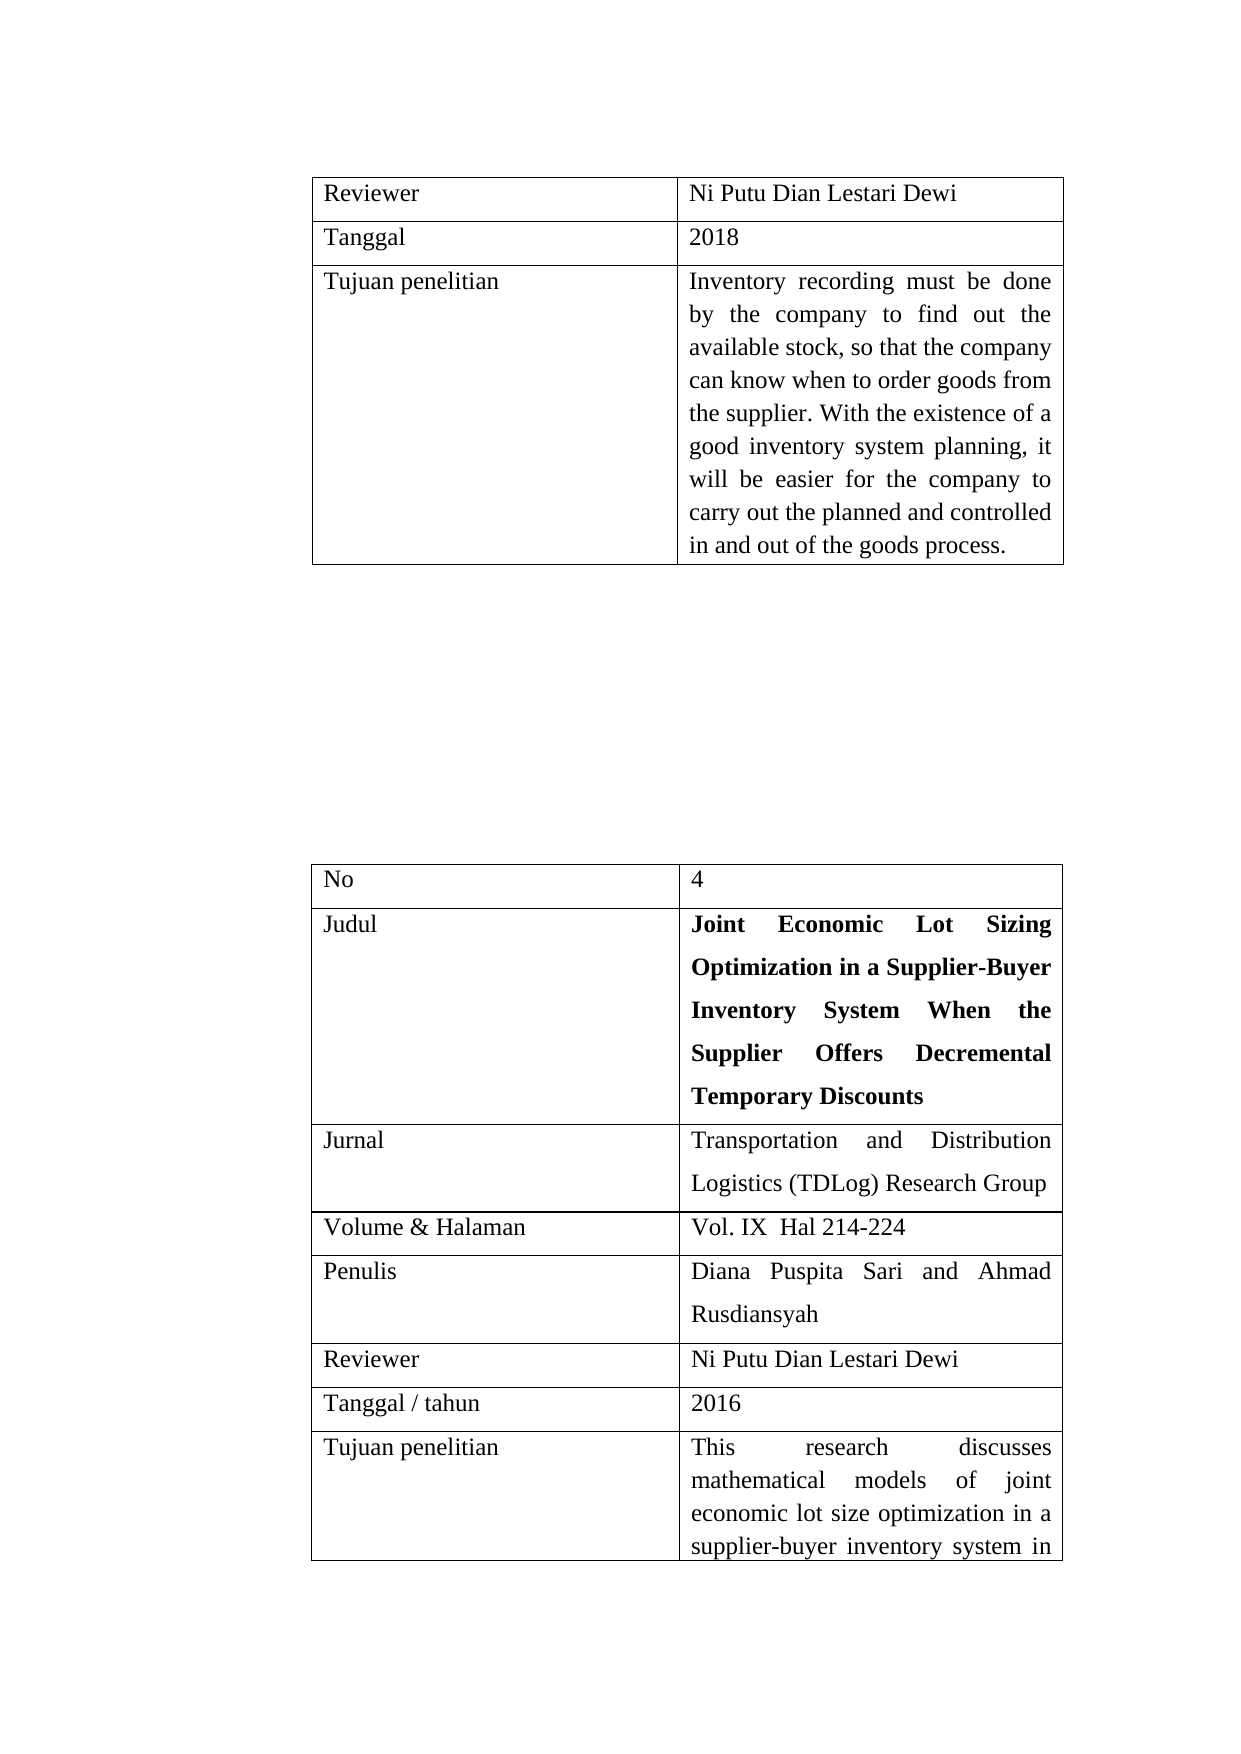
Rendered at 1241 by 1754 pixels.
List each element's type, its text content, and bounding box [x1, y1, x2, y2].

table_cell Tanggal [313, 222, 677, 265]
table_cell Judul [312, 909, 679, 1124]
table_cell Diana Puspita Sari and Ahmad Rusdiansyah [680, 1256, 1062, 1343]
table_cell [680, 1432, 1062, 1559]
table_cell Tujuan penelitian [312, 1432, 679, 1559]
table_header No [312, 865, 679, 908]
table_cell Joint Economic Lot Sizing Optimization in a Supplier-Buyer Inventory System When the Supplier Offers Decremental Temporary Discounts [680, 909, 1062, 1124]
table_cell Tujuan penelitian [313, 266, 677, 563]
table_cell Penulis [312, 1256, 679, 1343]
table_cell Volume & Halaman [312, 1213, 679, 1255]
table_cell Reviewer [313, 178, 677, 221]
table_cell Tanggal / tahun [312, 1388, 679, 1431]
table_header 4 [680, 865, 1062, 908]
table_cell 2018 [678, 222, 1063, 265]
table_cell Transportation and Distribution Logistics (TDLog) Research Group [680, 1125, 1062, 1211]
table_cell Jurnal [312, 1125, 679, 1211]
table_cell Reviewer [312, 1344, 679, 1387]
table_cell Ni Putu Dian Lestari Dewi [678, 178, 1063, 221]
table_cell Inventory recording must be done by the company to find out the available stock, so that the company can know when to order goods from the supplier. With the existence of a good inventory system planning, it will be easier for the company to carry out the planned and controlled in and out of the goods process. [678, 266, 1063, 563]
table_cell Ni Putu Dian Lestari Dewi [680, 1344, 1062, 1387]
table_cell Vol. IX Hal 214-224 [680, 1213, 1062, 1255]
table_cell 2016 [680, 1388, 1062, 1431]
